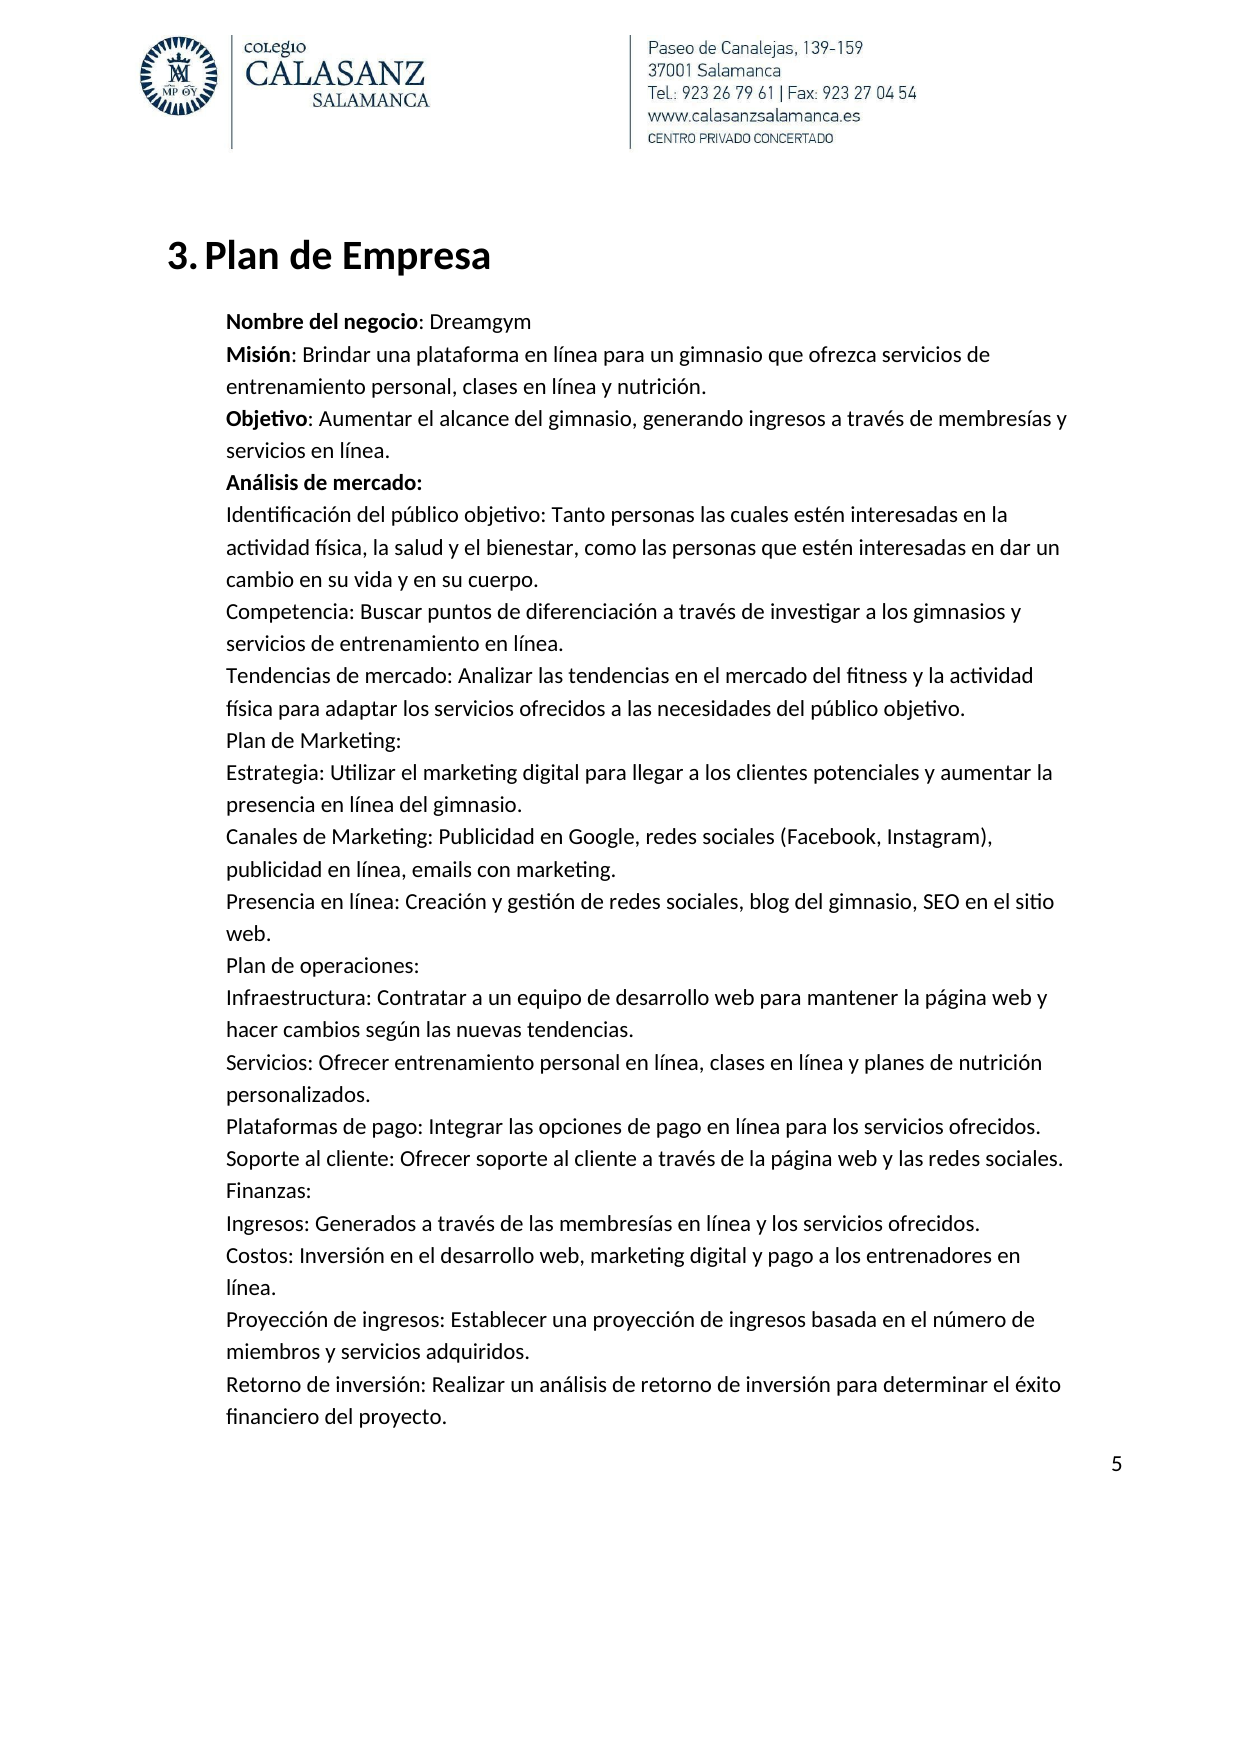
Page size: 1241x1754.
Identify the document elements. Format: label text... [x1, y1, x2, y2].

text Ingresos: Generados a través de las membresías en línea y los servicios ofrecidos. [226, 1209, 1075, 1237]
text Plataformas de pago: Integrar las opciones de pago en línea para los servicios ofrecidos. [226, 1112, 1075, 1140]
text Identificación del público objetivo: Tanto personas las cuales estén interesadas en la actividad física, la salud y el bienestar, como las personas que estén interesadas en dar un cambio en su vida y en su cuerpo. [226, 501, 1075, 593]
text Proyección de ingresos: Establecer una proyección de ingresos basada en el número de miembros y servicios adquiridos. [226, 1305, 1075, 1366]
text Tendencias de mercado: Analizar las tendencias en el mercado del fitness y la actividad física para adaptar los servicios ofrecidos a las necesidades del público objetivo. [226, 662, 1075, 722]
text Soporte al cliente: Ofrecer soporte al cliente a través de la página web y las redes sociales. [226, 1144, 1075, 1172]
text Retorno de inversión: Realizar un análisis de retorno de inversión para determinar el éxito financiero del proyecto. [226, 1370, 1075, 1430]
text Finanzas: [226, 1177, 1075, 1204]
text Análisis de mercado: [226, 468, 1075, 496]
text Nombre del negocio: Dreamgym Misión: Brindar una plataforma en línea para un gimnasio que ofrezca servicios de entrenamiento personal, clases en línea y nutrición. [226, 307, 1075, 400]
text Presencia en línea: Creación y gestión de redes sociales, blog del gimnasio, SEO en el sitio web. [226, 887, 1075, 947]
text Costos: Inversión en el desarrollo web, marketing digital y pago a los entrenadores en línea. [226, 1241, 1075, 1301]
picture [134, 35, 917, 153]
text Plan de operaciones: [226, 951, 1075, 979]
text Plan de Marketing: [226, 726, 1075, 754]
text Objetivo: Aumentar el alcance del gimnasio, generando ingresos a través de membresías y servicios en línea. [226, 404, 1075, 464]
text Canales de Marketing: Publicidad en Google, redes sociales (Facebook, Instagram), publicidad en línea, emails con marketing. [226, 822, 1075, 883]
text Competencia: Buscar puntos de diferenciación a través de investigar a los gimnasios y servicios de entrenamiento en línea. [226, 597, 1075, 657]
text Estrategia: Utilizar el marketing digital para llegar a los clientes potenciales y aumentar la presencia en línea del gimnasio. [226, 758, 1075, 818]
text Servicios: Ofrecer entrenamiento personal en línea, clases en línea y planes de nutrición personalizados. [226, 1048, 1075, 1108]
list Plan de Empresa [167, 229, 1134, 279]
text Infraestructura: Contratar a un equipo de desarrollo web para mantener la página web y hacer cambios según las nuevas tendencias. [226, 983, 1075, 1044]
